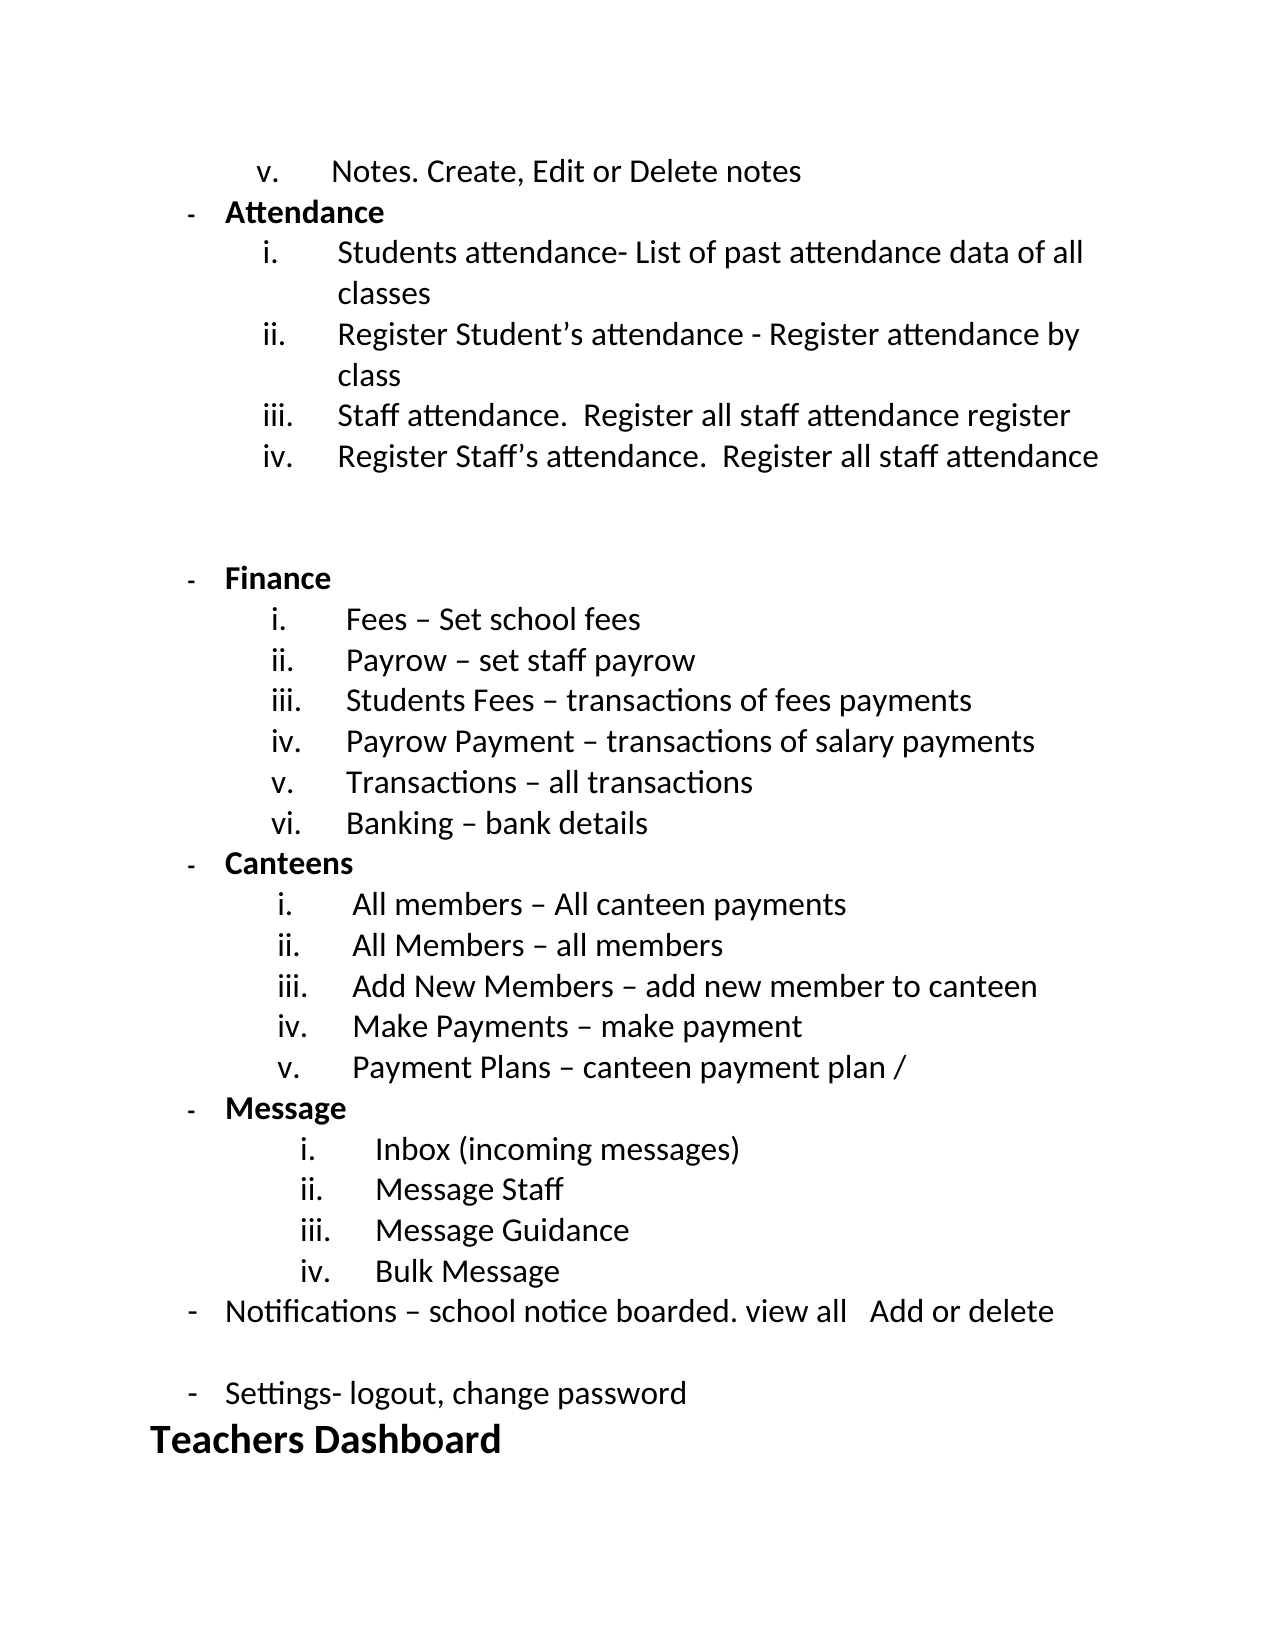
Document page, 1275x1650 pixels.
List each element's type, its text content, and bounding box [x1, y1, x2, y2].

list Attendance [187, 191, 1125, 231]
list Banking – bank details [271, 802, 1125, 842]
list Message Staff [300, 1168, 1125, 1209]
list Canteens [187, 842, 1125, 883]
list Inbox (incoming messages) [300, 1127, 1125, 1168]
list All Members – all members [277, 924, 1125, 964]
list All members – All canteen payments [277, 883, 1125, 924]
list Register Staff’s attendance. Register all staff attendance [262, 435, 1125, 476]
list Payrow Payment – transactions of salary payments [271, 720, 1125, 761]
list Make Payments – make payment [277, 1005, 1125, 1046]
text Teachers Dashboard [150, 1413, 1125, 1463]
list Staff attendance. Register all staff attendance register [262, 394, 1125, 435]
list Fees – Set school fees [271, 598, 1125, 639]
list Message [187, 1087, 1125, 1127]
list Message Guidance [300, 1209, 1125, 1250]
list Students Fees – transactions of fees payments [271, 679, 1125, 720]
list Notifications – school notice boarded. view all Add or delete [187, 1290, 1125, 1331]
list Payment Plans – canteen payment plan / [277, 1046, 1125, 1087]
list Students attendance- List of past attendance data of all classes [262, 231, 1125, 313]
list Payrow – set staff payrow [271, 639, 1125, 679]
list Register Student’s attendance - Register attendance by class [262, 313, 1125, 394]
list Add New Members – add new member to canteen [277, 964, 1125, 1005]
list Notes. Create, Edit or Delete notes [256, 150, 1125, 191]
list Settings- logout, change password [187, 1372, 1125, 1413]
list Finance [187, 557, 1125, 598]
list Bulk Message [300, 1250, 1125, 1290]
list Transactions – all transactions [271, 761, 1125, 802]
